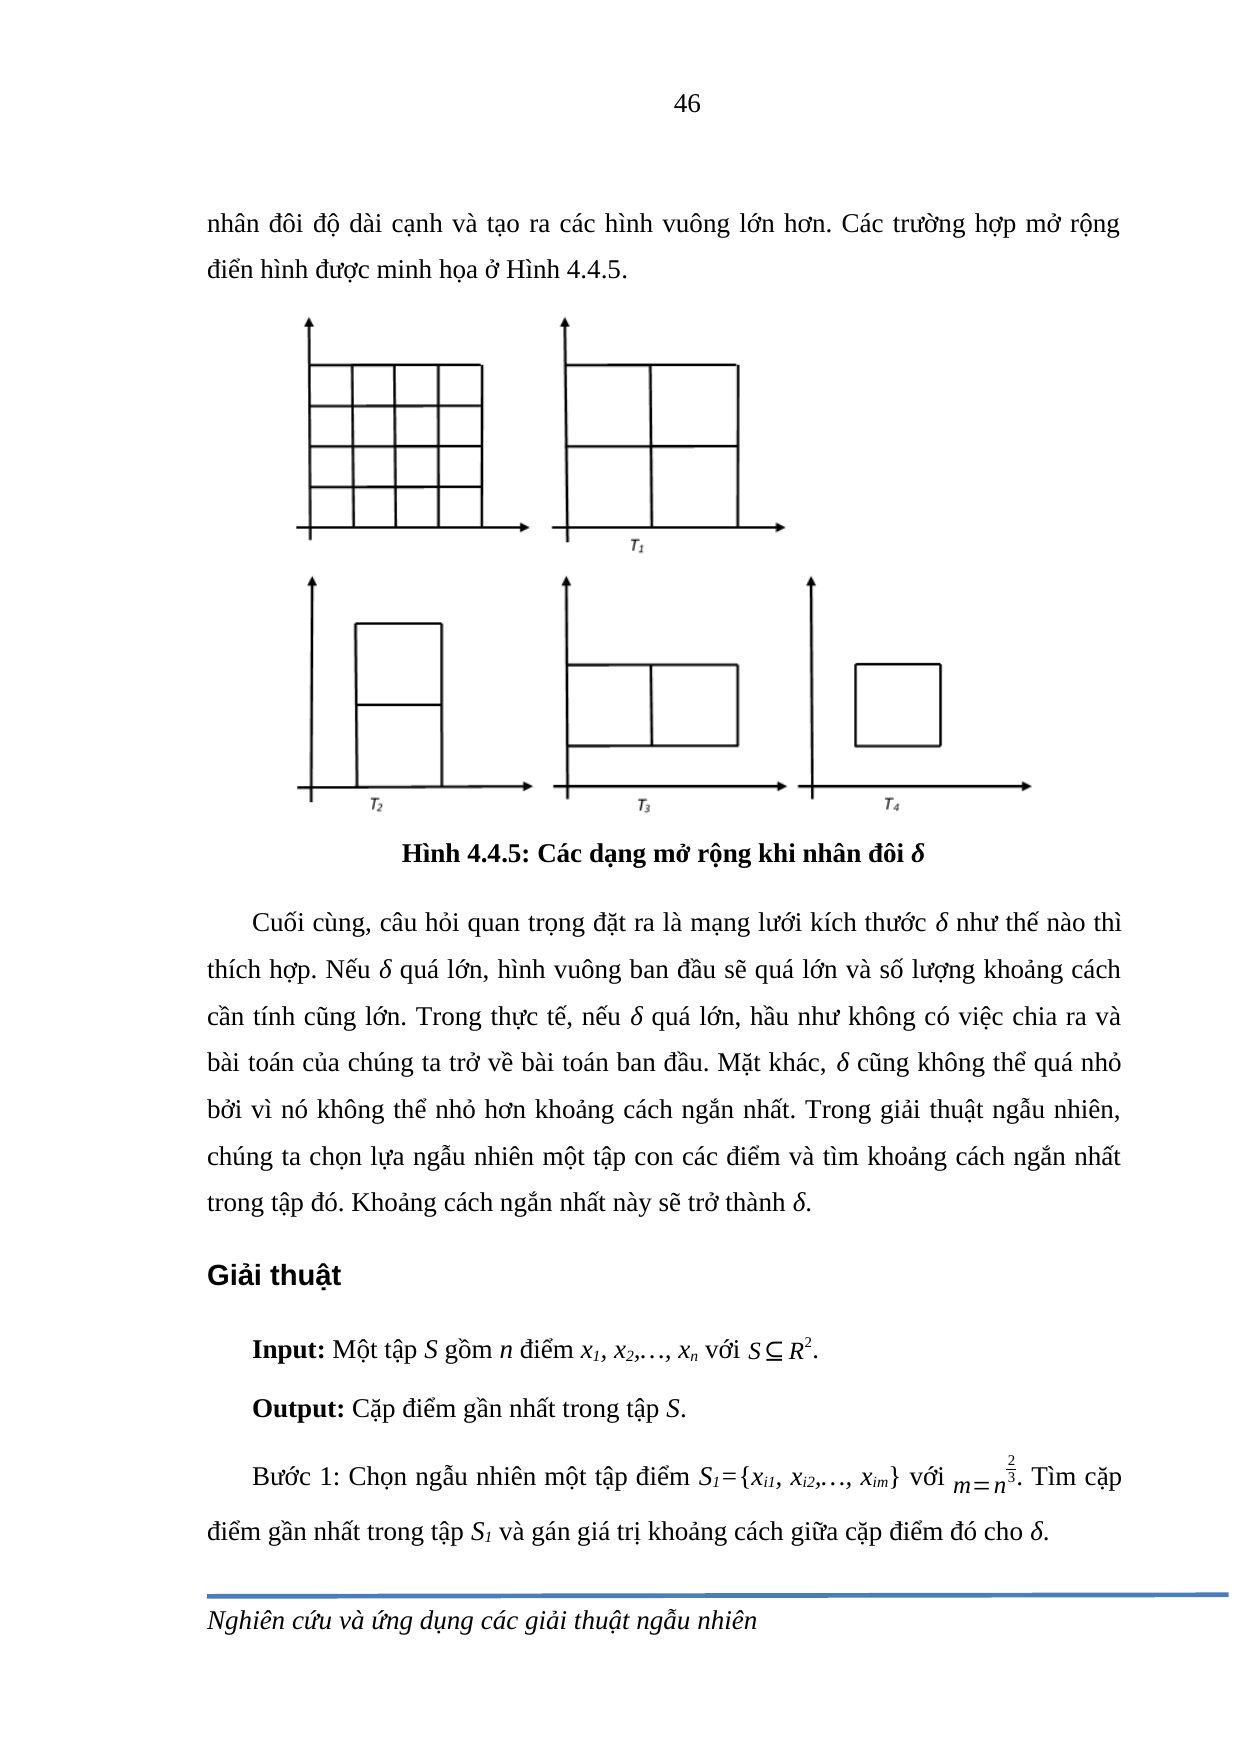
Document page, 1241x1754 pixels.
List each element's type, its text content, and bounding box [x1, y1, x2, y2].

text Bước 1: Chọn ngẫu nhiên một tập điểm S1={xi1, xi2,…, xim} với . Tìm cặp điểm gần nhất trong tập S1 và gán giá trị khoảng cách giữa cặp điểm đó cho δ. [207, 1452, 1122, 1546]
picture [296, 312, 1033, 822]
text Input: Một tập S gồm n điểm x1, x2,…, xn với . [207, 1333, 1122, 1364]
text Cuối cùng, câu hỏi quan trọng đặt ra là mạng lưới kích thước δ như thế nào thì thích hợp. Nếu δ quá lớn, hình vuông ban đầu sẽ quá lớn và số lượng khoảng cách cần tính cũng lớn. Trong thực tế, nếu δ quá lớn, hầu như không có việc chia ra và bài toán của chúng ta trở về bài toán ban đầu. Mặt khác, δ cũng không thể quá nhỏ bởi vì nó không thể nhỏ hơn khoảng cách ngắn nhất. Trong giải thuật ngẫu nhiên, chúng ta chọn lựa ngẫu nhiên một tập con các điểm và tìm khoảng cách ngắn nhất trong tập đó. Khoảng cách ngắn nhất này sẽ trở thành δ. [207, 906, 1122, 1217]
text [207, 207, 1122, 284]
text Output: Cặp điểm gần nhất trong tập S. [207, 1392, 1122, 1423]
text Giải thuật [207, 1258, 1122, 1291]
